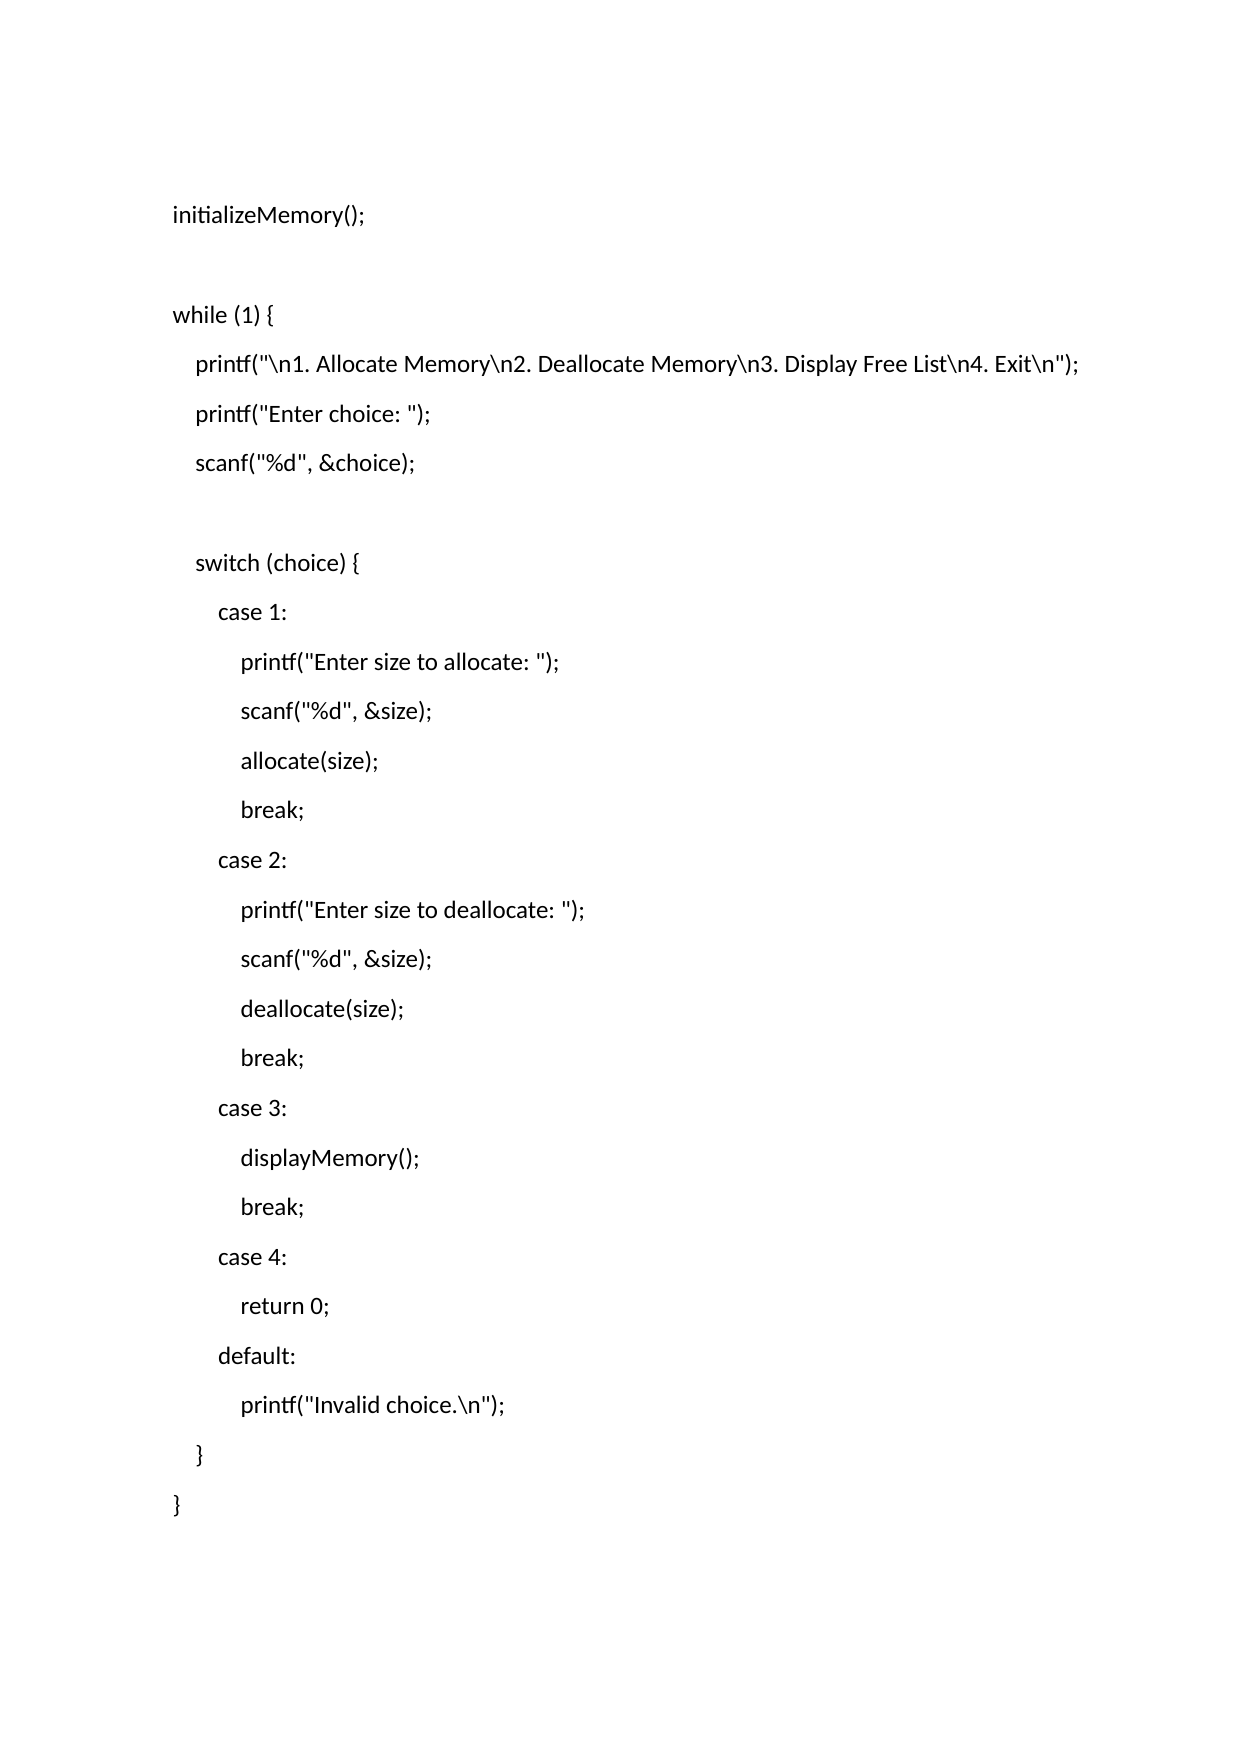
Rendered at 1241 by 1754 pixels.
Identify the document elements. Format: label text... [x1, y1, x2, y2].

text return 0; [150, 1290, 1090, 1321]
text allocate(size); [150, 745, 1090, 776]
text printf("Enter size to allocate: "); [150, 646, 1090, 676]
text } [150, 1489, 1090, 1519]
text while (1) { [150, 299, 1090, 329]
text printf("\n1. Allocate Memory\n2. Deallocate Memory\n3. Display Free List\n4. Exit\n"); [150, 348, 1090, 379]
text displayMemory(); [150, 1142, 1090, 1172]
text break; [150, 1042, 1090, 1073]
text scanf("%d", &size); [150, 695, 1090, 726]
text default: [150, 1340, 1090, 1371]
text break; [150, 794, 1090, 825]
text } [150, 1439, 1090, 1470]
text printf("Enter size to deallocate: "); [150, 894, 1090, 924]
text case 3: [150, 1092, 1090, 1123]
text initializeMemory(); [150, 199, 1090, 230]
text case 4: [150, 1241, 1090, 1271]
text printf("Invalid choice.\n"); [150, 1389, 1090, 1420]
text scanf("%d", &size); [150, 943, 1090, 974]
text switch (choice) { [150, 547, 1090, 577]
text break; [150, 1191, 1090, 1222]
text printf("Enter choice: "); [150, 398, 1090, 428]
text case 2: [150, 844, 1090, 875]
text deallocate(size); [150, 993, 1090, 1023]
text case 1: [150, 596, 1090, 627]
text scanf("%d", &choice); [150, 447, 1090, 478]
